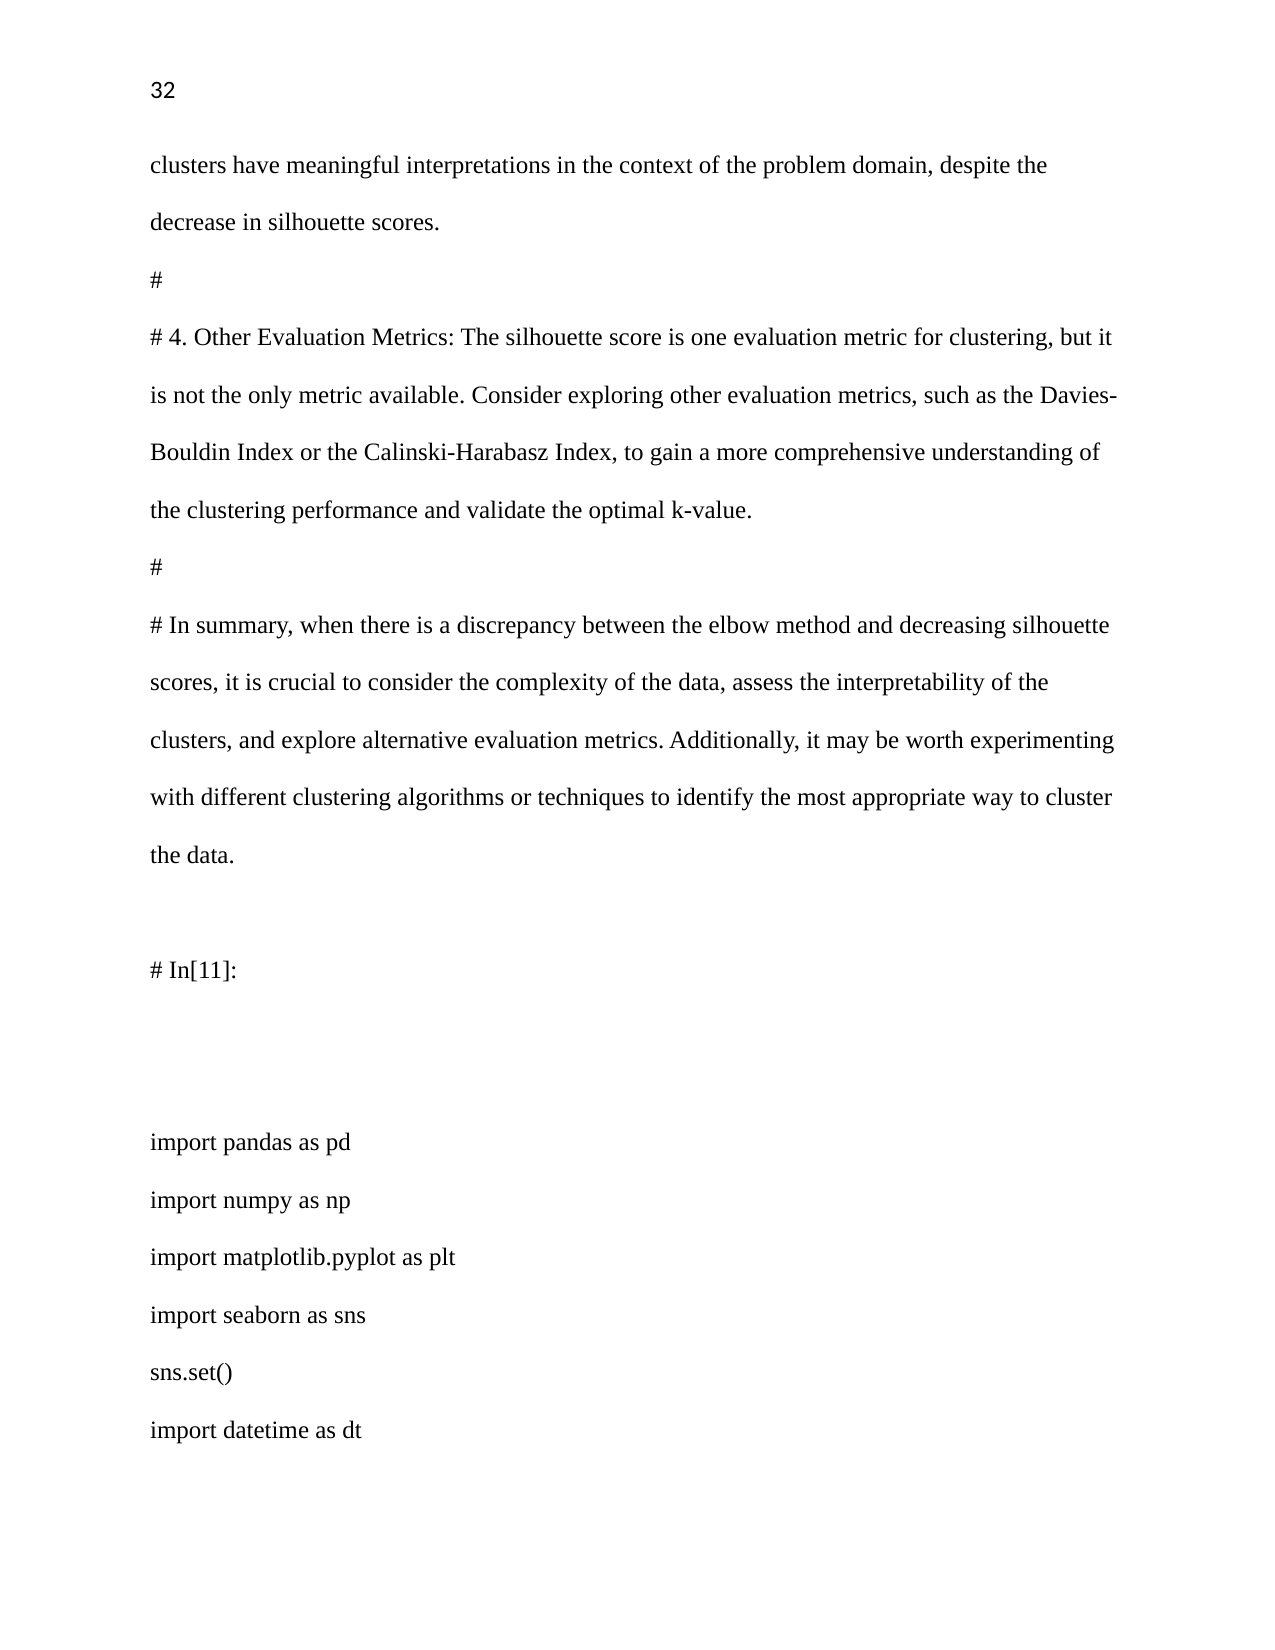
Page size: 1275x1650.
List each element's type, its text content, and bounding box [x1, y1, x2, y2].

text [150, 150, 1125, 236]
text import datetime as dt [150, 1415, 1125, 1444]
text # 4. Other Evaluation Metrics: The silhouette score is one evaluation metric for clustering, but it is not the only metric available. Consider exploring other evaluation metrics, such as the Davies-Bouldin Index or the Calinski-Harabasz Index, to gain a more comprehensive understanding of the clustering performance and validate the optimal k-value. [150, 322, 1125, 524]
text # In summary, when there is a discrepancy between the elbow method and decreasing silhouette scores, it is crucial to consider the complexity of the data, assess the interpretability of the clusters, and explore alternative evaluation metrics. Additionally, it may be worth experimenting with different clustering algorithms or techniques to identify the most appropriate way to cluster the data. [150, 610, 1125, 869]
text import matplotlib.pyplot as plt [150, 1242, 1125, 1271]
text import pandas as pd [150, 1127, 1125, 1156]
text import numpy as np [150, 1185, 1125, 1214]
text # In[11]: [150, 955, 1125, 984]
text import seaborn as sns [150, 1300, 1125, 1329]
text # [150, 552, 1125, 581]
text # [150, 265, 1125, 294]
text sns.set() [150, 1357, 1125, 1386]
